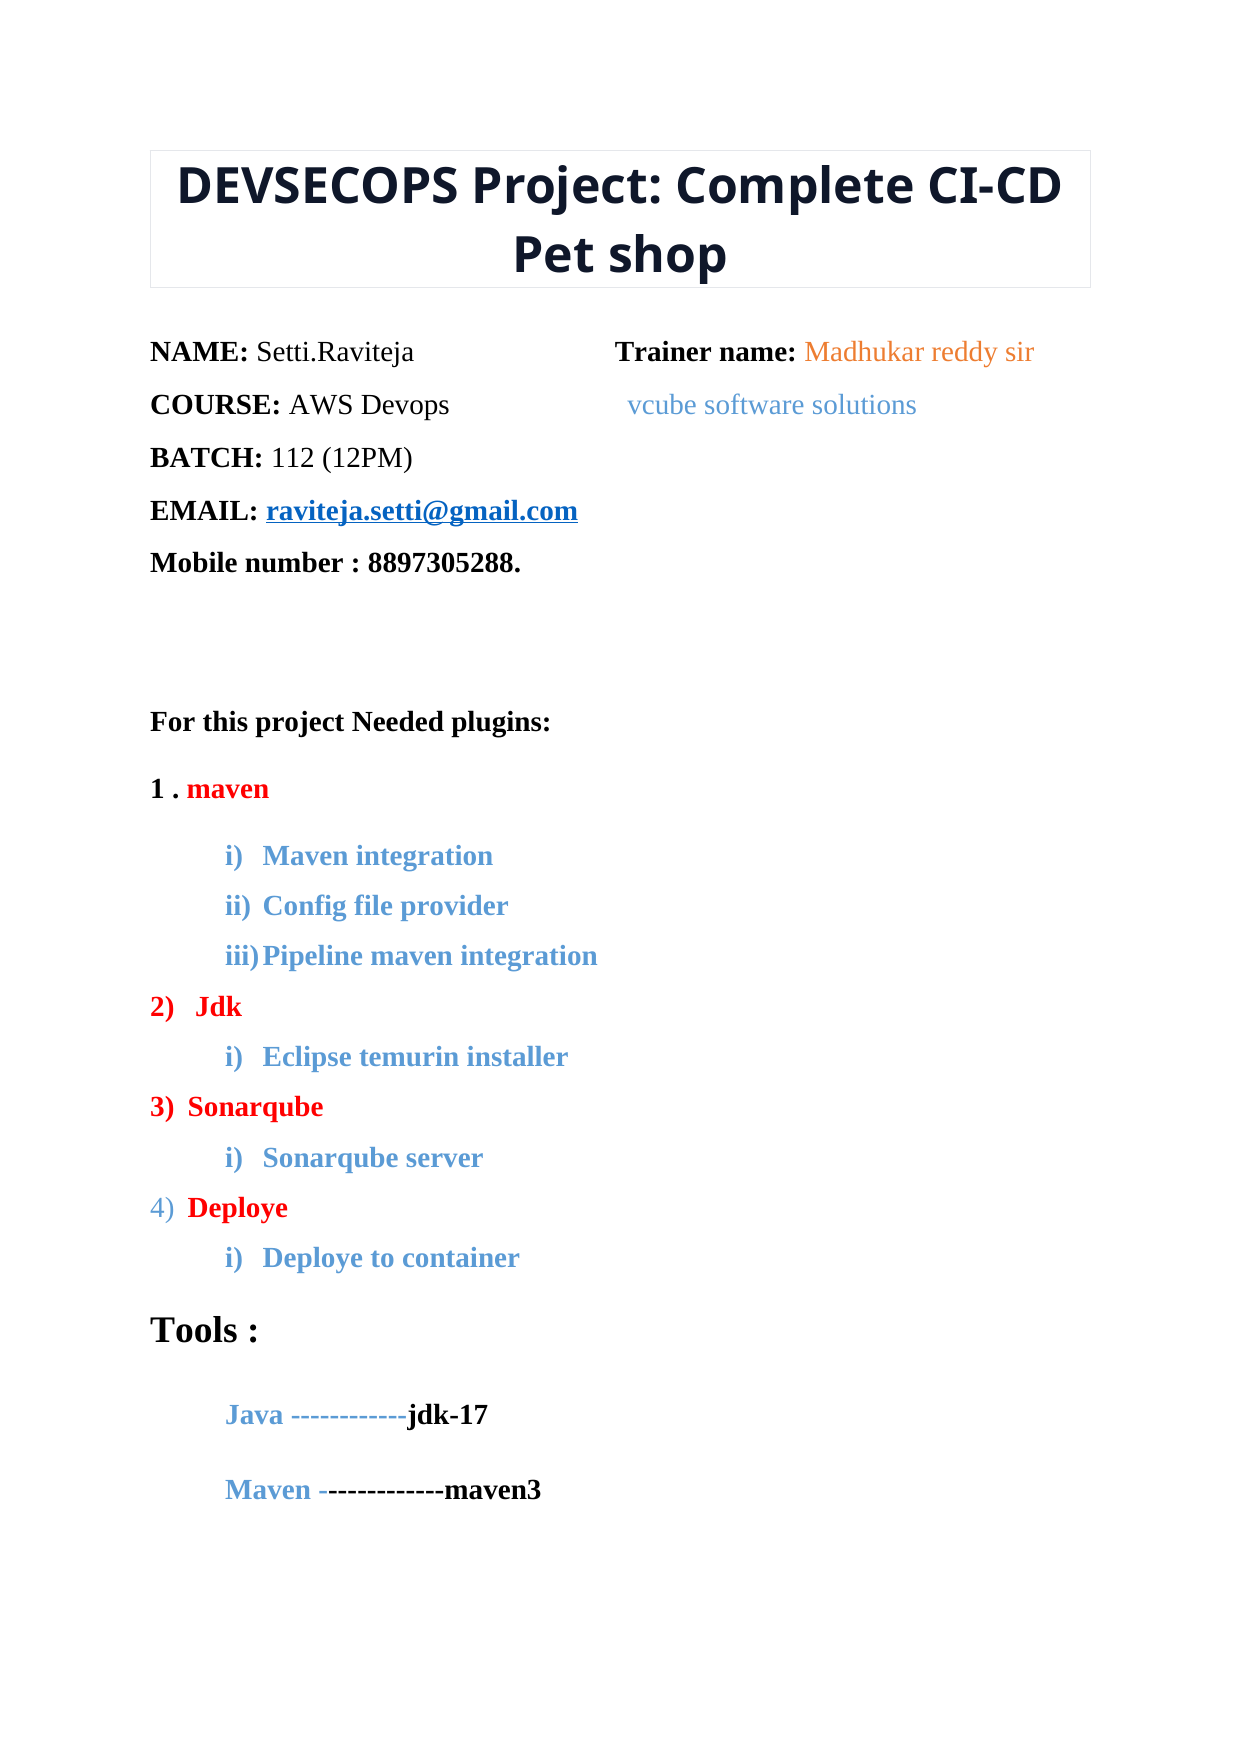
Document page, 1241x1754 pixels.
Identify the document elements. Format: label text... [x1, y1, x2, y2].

text 1 . maven [150, 771, 1090, 804]
list Config file provider [225, 888, 1090, 922]
list Jdk [150, 989, 1090, 1022]
list Deploye to container [225, 1240, 1090, 1274]
text Mobile number : 8897305288. [150, 545, 1090, 579]
text BATCH: 112 (12PM) [150, 440, 1090, 473]
text EMAIL: raviteja.setti@gmail.com [150, 493, 1090, 526]
text Maven -------------maven3 [225, 1472, 1090, 1506]
list Maven integration [225, 838, 1090, 871]
text Tools : [150, 1307, 1090, 1350]
text COURSE: AWS Devops vcube software solutions [150, 387, 1090, 421]
text DEVSECOPS Project: Complete CI-CD Pet shop [151, 151, 1090, 287]
list Eclipse temurin installer [225, 1039, 1090, 1073]
list Sonarqube server [225, 1140, 1090, 1173]
list Pipeline maven integration [225, 938, 1090, 972]
list Sonarqube [150, 1089, 1090, 1123]
text NAME: Setti.Raviteja Trainer name: Madhukar reddy sir [150, 334, 1090, 368]
list Deploye [150, 1190, 1090, 1223]
text Java ------------jdk-17 [225, 1397, 1090, 1431]
text For this project Needed plugins: [150, 704, 1090, 737]
